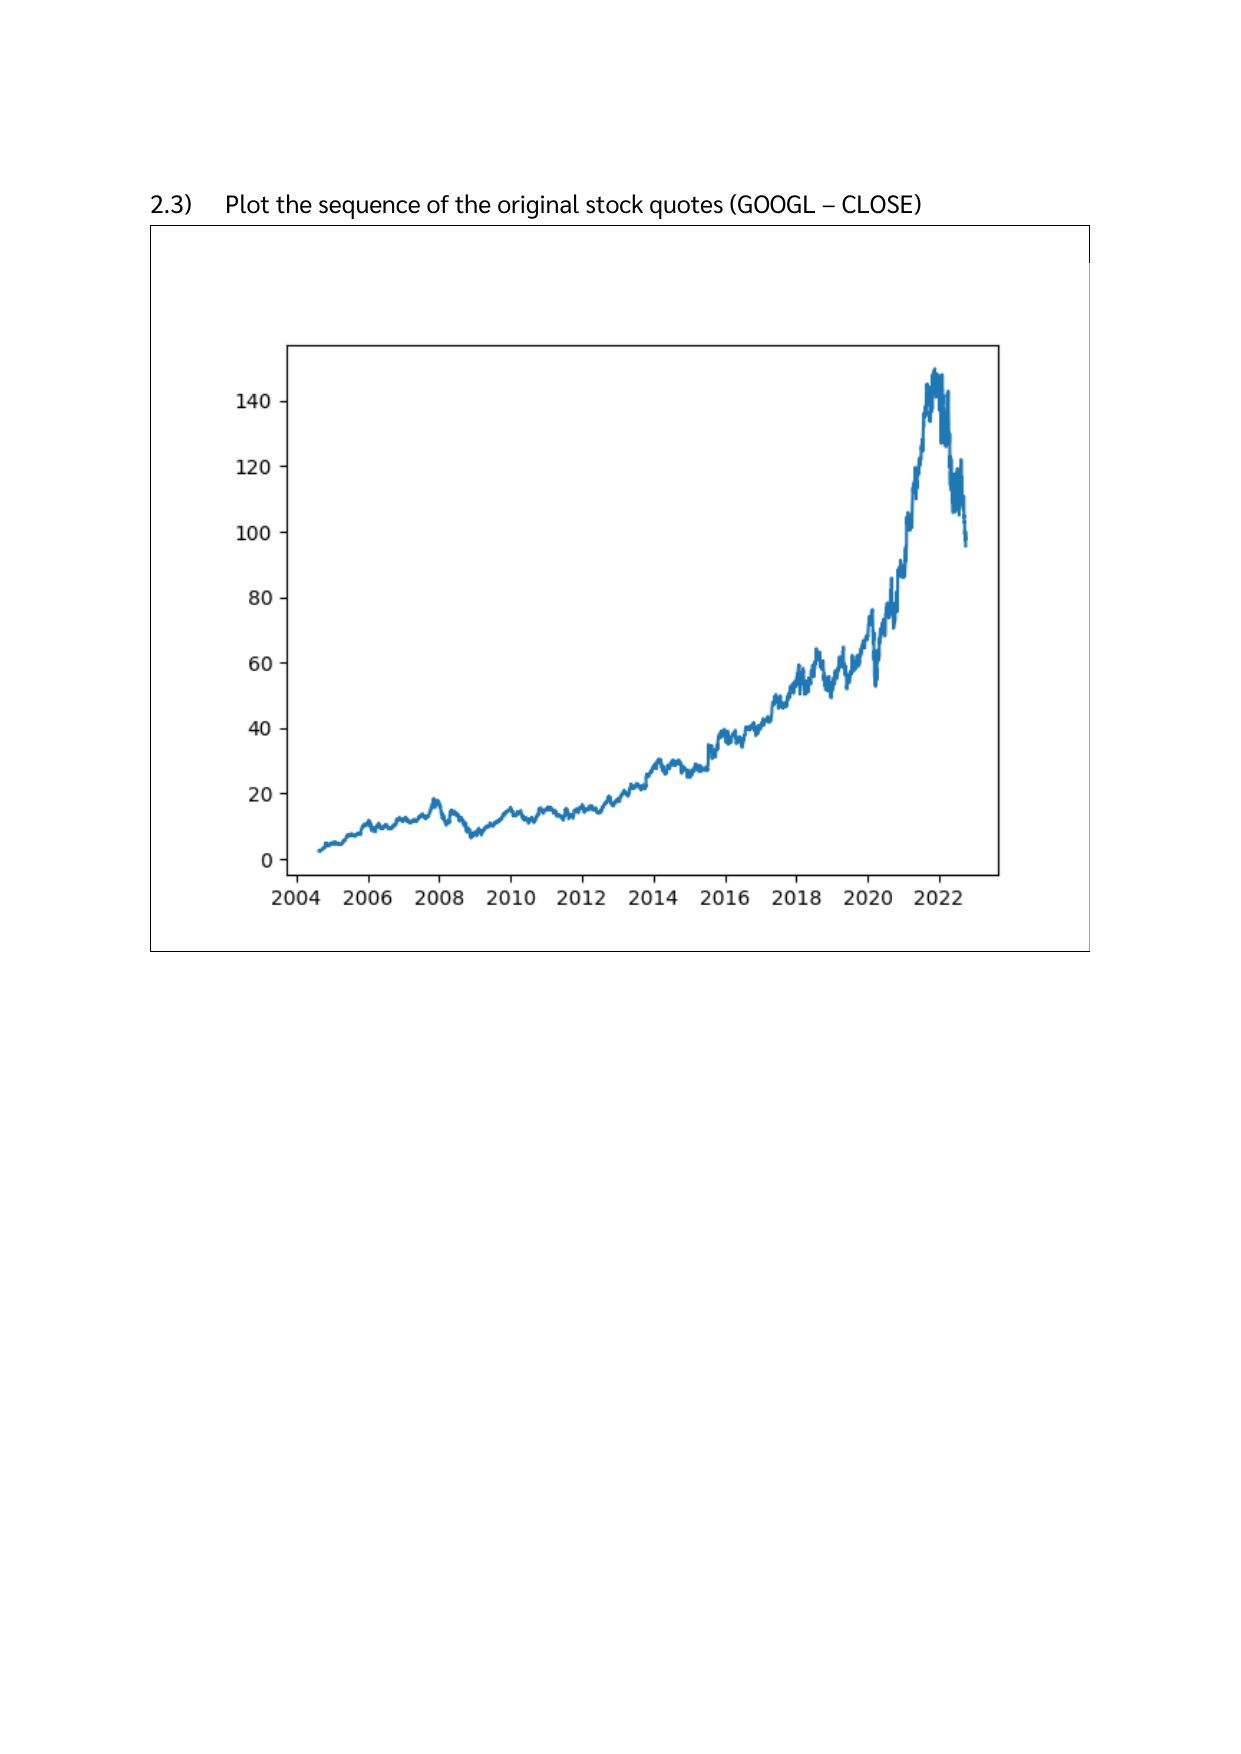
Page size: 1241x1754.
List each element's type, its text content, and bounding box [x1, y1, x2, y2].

list Plot the sequence of the original stock quotes (GOOGL – CLOSE) [150, 187, 1090, 220]
table_header [151, 226, 1089, 951]
picture [172, 263, 1090, 951]
